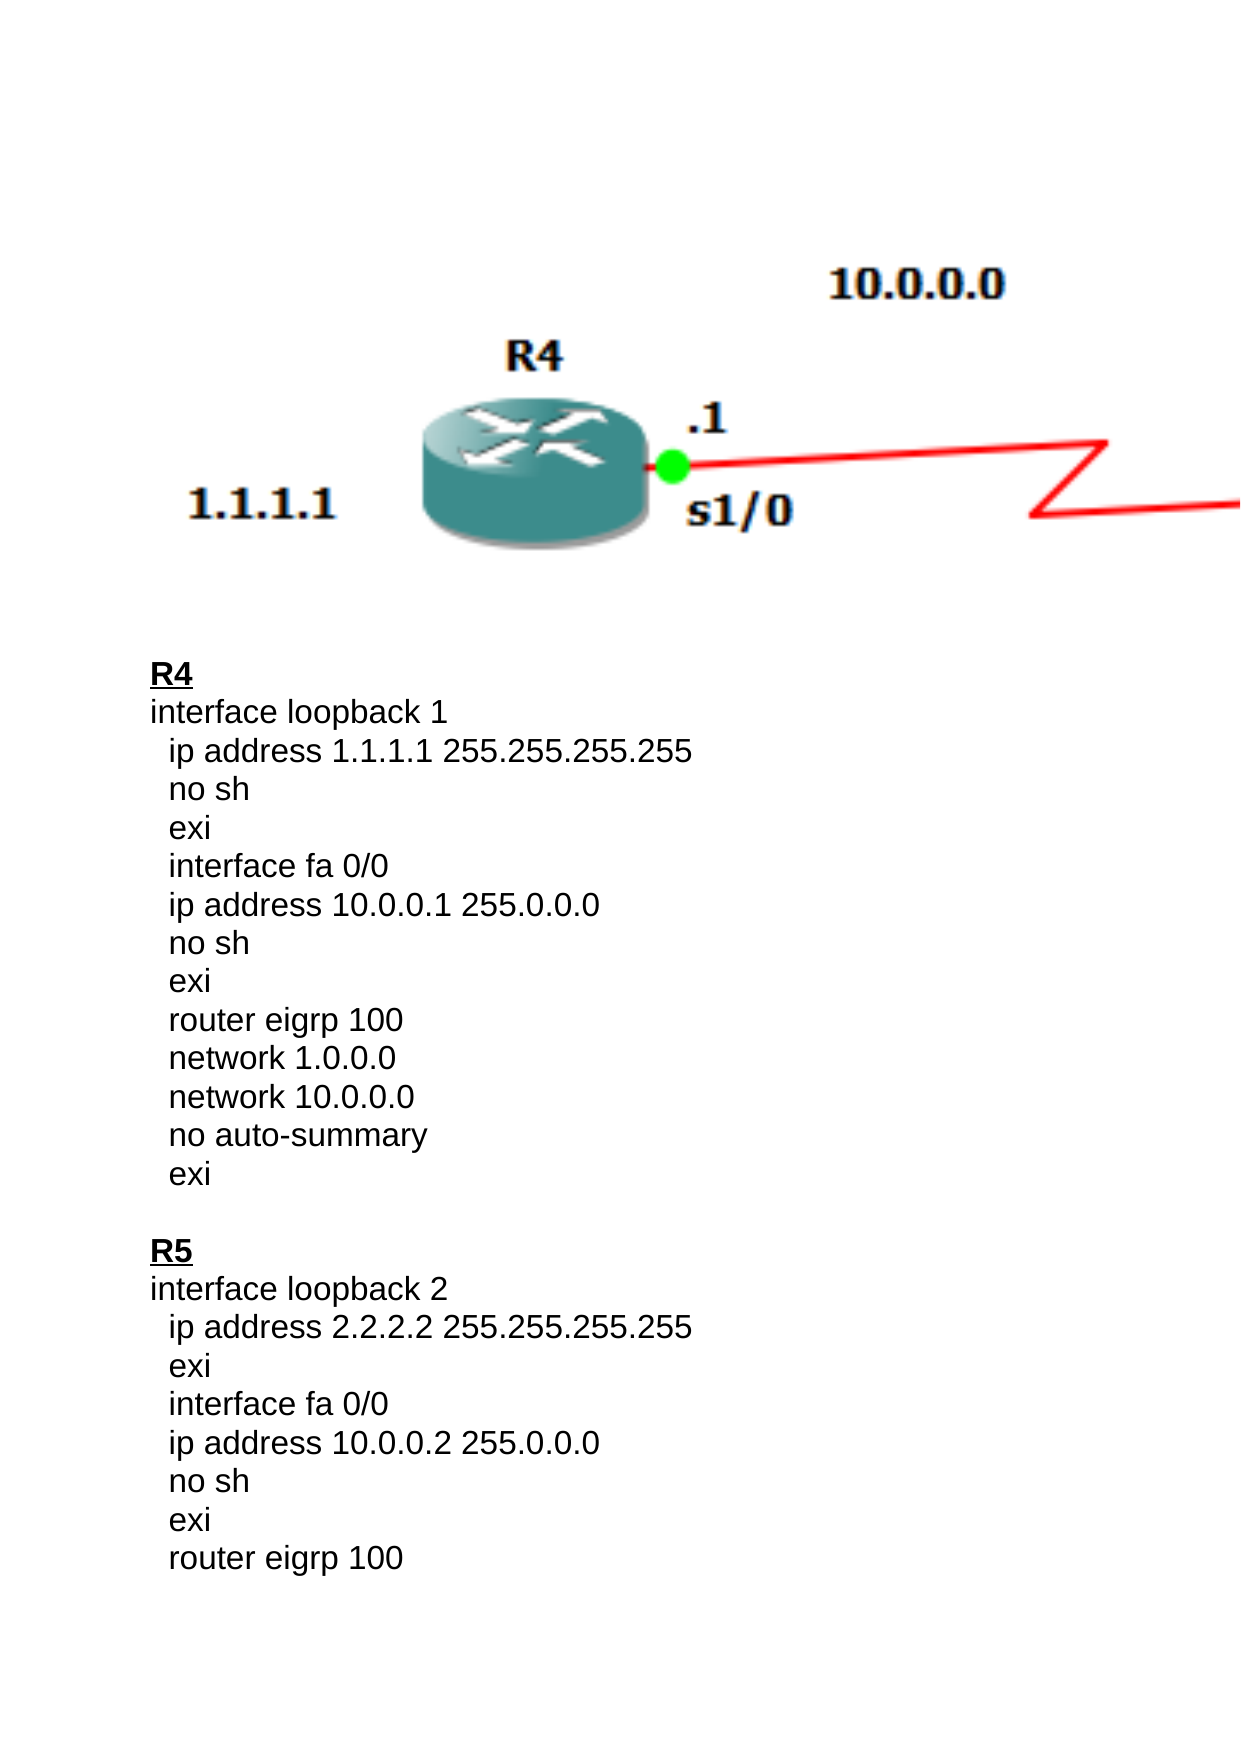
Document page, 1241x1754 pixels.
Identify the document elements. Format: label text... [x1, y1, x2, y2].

text interface fa 0/0 [150, 1384, 1090, 1423]
text ip address 10.0.0.1 255.0.0.0 [150, 885, 1090, 923]
text exi [150, 1346, 1090, 1384]
text router eigrp 100 [150, 1000, 1090, 1038]
text exi [150, 962, 1090, 1000]
text network 10.0.0.0 [150, 1077, 1090, 1115]
text interface loopback 2 [150, 1269, 1090, 1307]
text network 1.0.0.0 [150, 1038, 1090, 1077]
text ip address 1.1.1.1 255.255.255.255 [150, 731, 1090, 769]
text interface loopback 1 [150, 692, 1090, 731]
text R4 [150, 654, 1090, 692]
text ip address 10.0.0.2 255.0.0.0 [150, 1423, 1090, 1461]
text exi [150, 1154, 1090, 1192]
text exi [150, 1500, 1090, 1538]
text no sh [150, 1461, 1090, 1500]
text no auto-summary [150, 1115, 1090, 1154]
text interface fa 0/0 [150, 846, 1090, 885]
text no sh [150, 923, 1090, 962]
text ip address 2.2.2.2 255.255.255.255 [150, 1307, 1090, 1346]
text no sh [150, 769, 1090, 808]
text router eigrp 100 [150, 1538, 1090, 1577]
text exi [150, 808, 1090, 846]
text R5 [150, 1231, 1090, 1269]
picture [150, 150, 1241, 616]
